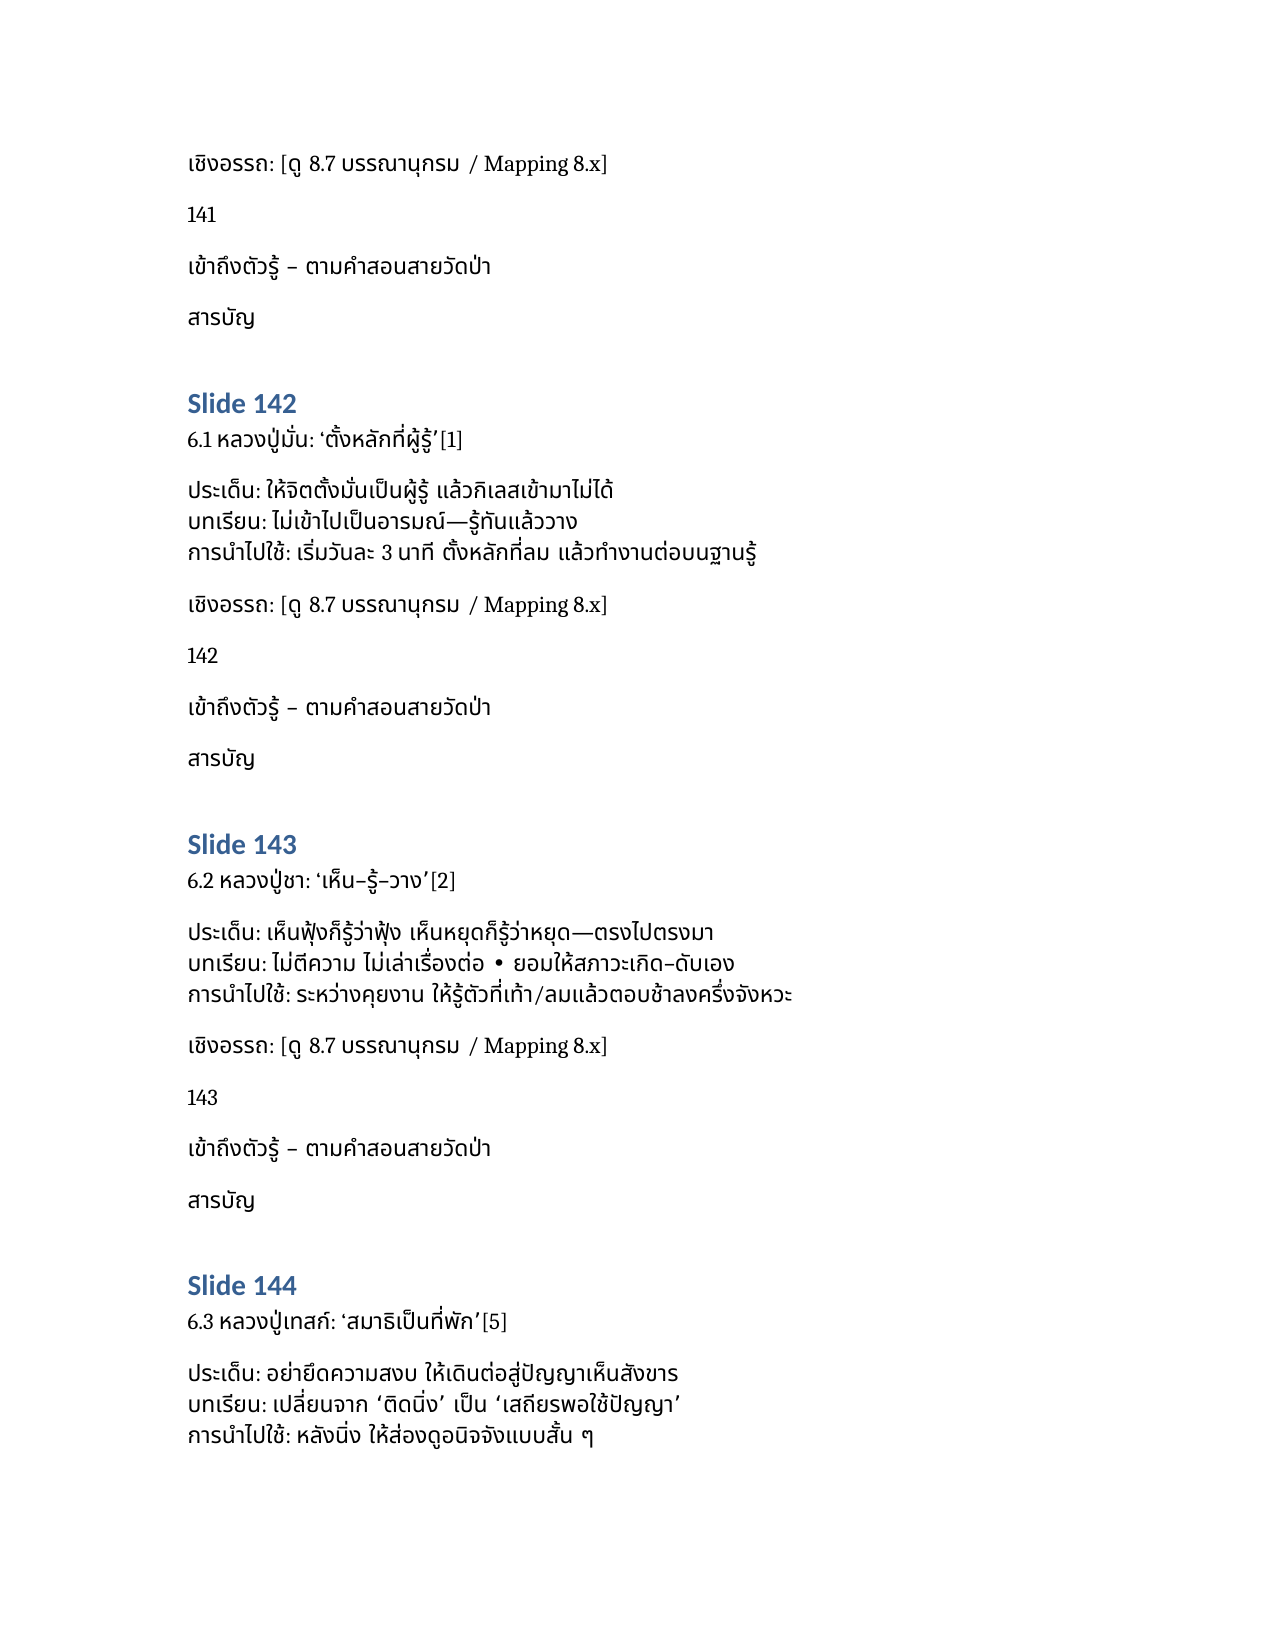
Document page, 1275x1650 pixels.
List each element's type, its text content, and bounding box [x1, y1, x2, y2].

text สารบัญ [187, 1187, 1087, 1213]
text เชิงอรรถ: [ดู 8.7 บรรณานุกรม / Mapping 8.x] [187, 150, 1087, 177]
subtitle Slide 143 [187, 826, 1087, 862]
text ประเด็น: อย่ายึดความสงบ ให้เดินต่อสู่ปัญญาเห็นสังขาร บทเรียน: เปลี่ยนจาก ‘ติดนิ่ง’ เป็น ‘เสถียรพอใช้ปัญญา’ การนำไปใช้: หลังนิ่ง ให้ส่องดูอนิจจังแบบสั้น ๆ [187, 1360, 1087, 1449]
text 143 [187, 1084, 1087, 1111]
text สารบัญ [187, 746, 1087, 772]
subtitle Slide 142 [187, 385, 1087, 421]
text เข้าถึงตัวรู้ – ตามคำสอนสายวัดป่า [187, 694, 1087, 721]
subtitle Slide 144 [187, 1267, 1087, 1303]
text 6.3 หลวงปู่เทสก์: ‘สมาธิเป็นที่พัก’[5] [187, 1308, 1087, 1335]
text เชิงอรรถ: [ดู 8.7 บรรณานุกรม / Mapping 8.x] [187, 1032, 1087, 1059]
text ประเด็น: เห็นฟุ้งก็รู้ว่าฟุ้ง เห็นหยุดก็รู้ว่าหยุด—ตรงไปตรงมา บทเรียน: ไม่ตีความ ไม่เล่าเรื่องต่อ • ยอมให้สภาวะเกิด–ดับเอง การนำไปใช้: ระหว่างคุยงาน ให้รู้ตัวที่เท้า/ลมแล้วตอบช้าลงครึ่งจังหวะ [187, 919, 1087, 1008]
text 141 [187, 202, 1087, 228]
text 142 [187, 643, 1087, 669]
text เข้าถึงตัวรู้ – ตามคำสอนสายวัดป่า [187, 253, 1087, 279]
text เชิงอรรถ: [ดู 8.7 บรรณานุกรม / Mapping 8.x] [187, 591, 1087, 618]
text สารบัญ [187, 304, 1087, 331]
text 6.2 หลวงปู่ชา: ‘เห็น–รู้–วาง’[2] [187, 867, 1087, 894]
text ประเด็น: ให้จิตตั้งมั่นเป็นผู้รู้ แล้วกิเลสเข้ามาไม่ได้ บทเรียน: ไม่เข้าไปเป็นอารมณ์—รู้ทันแล้ววาง การนำไปใช้: เริ่มวันละ 3 นาที ตั้งหลักที่ลม แล้วทำงานต่อบนฐานรู้ [187, 478, 1087, 566]
text 6.1 หลวงปู่มั่น: ‘ตั้งหลักที่ผู้รู้’[1] [187, 426, 1087, 453]
text เข้าถึงตัวรู้ – ตามคำสอนสายวัดป่า [187, 1135, 1087, 1162]
